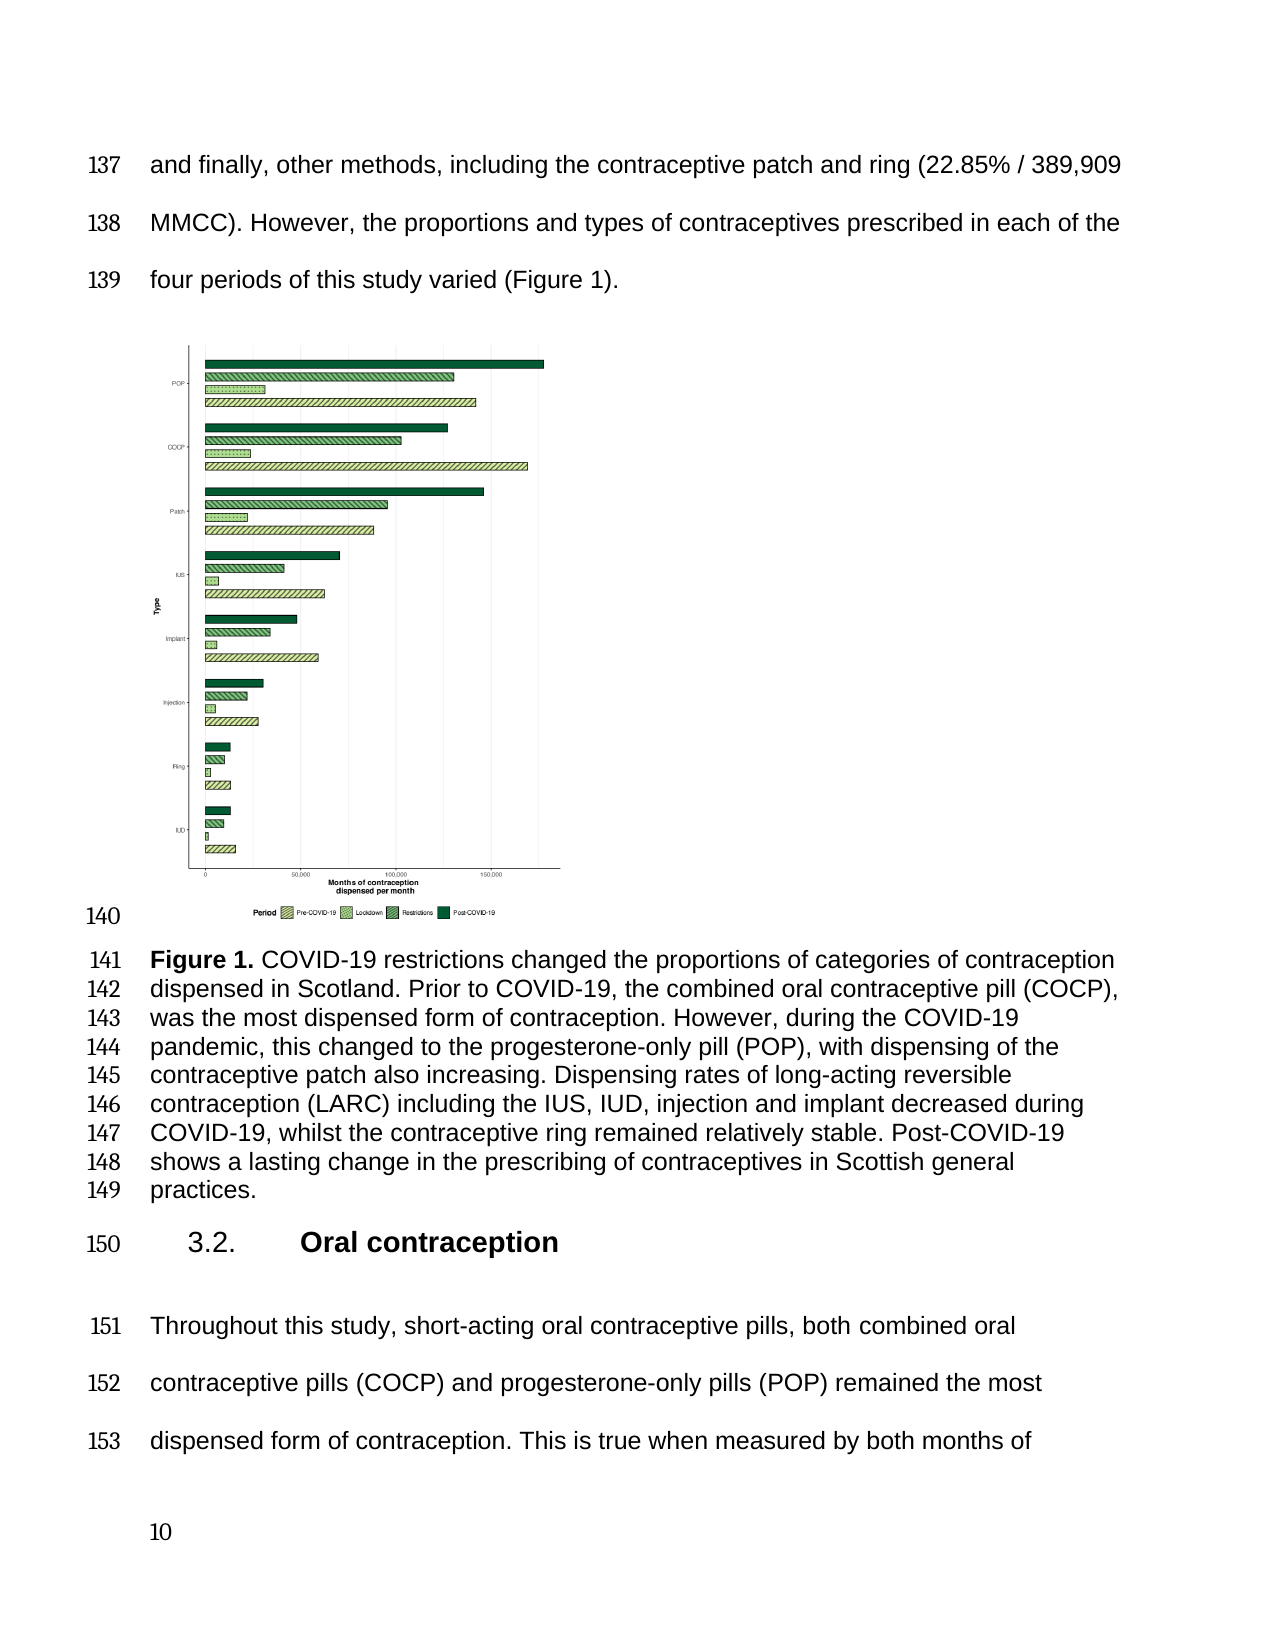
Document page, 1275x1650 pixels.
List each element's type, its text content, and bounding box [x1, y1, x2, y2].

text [150, 150, 1125, 294]
text Figure 1. COVID-19 restrictions changed the proportions of categories of contraception dispensed in Scotland. Prior to COVID-19, the combined oral contraceptive pill (COCP), was the most dispensed form of contraception. However, during the COVID-19 pandemic, this changed to the progesterone-only pill (POP), with dispensing of the contraceptive patch also increasing. Dispensing rates of long-acting reversible contraception (LARC) including the IUS, IUD, injection and implant decreased during COVID-19, whilst the contraceptive ring remained relatively stable. Post-COVID-19 shows a lasting change in the prescribing of contraceptives in Scottish general practices. [150, 945, 1125, 1204]
subtitle Oral contraception [187, 1225, 1125, 1258]
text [150, 1311, 1125, 1454]
